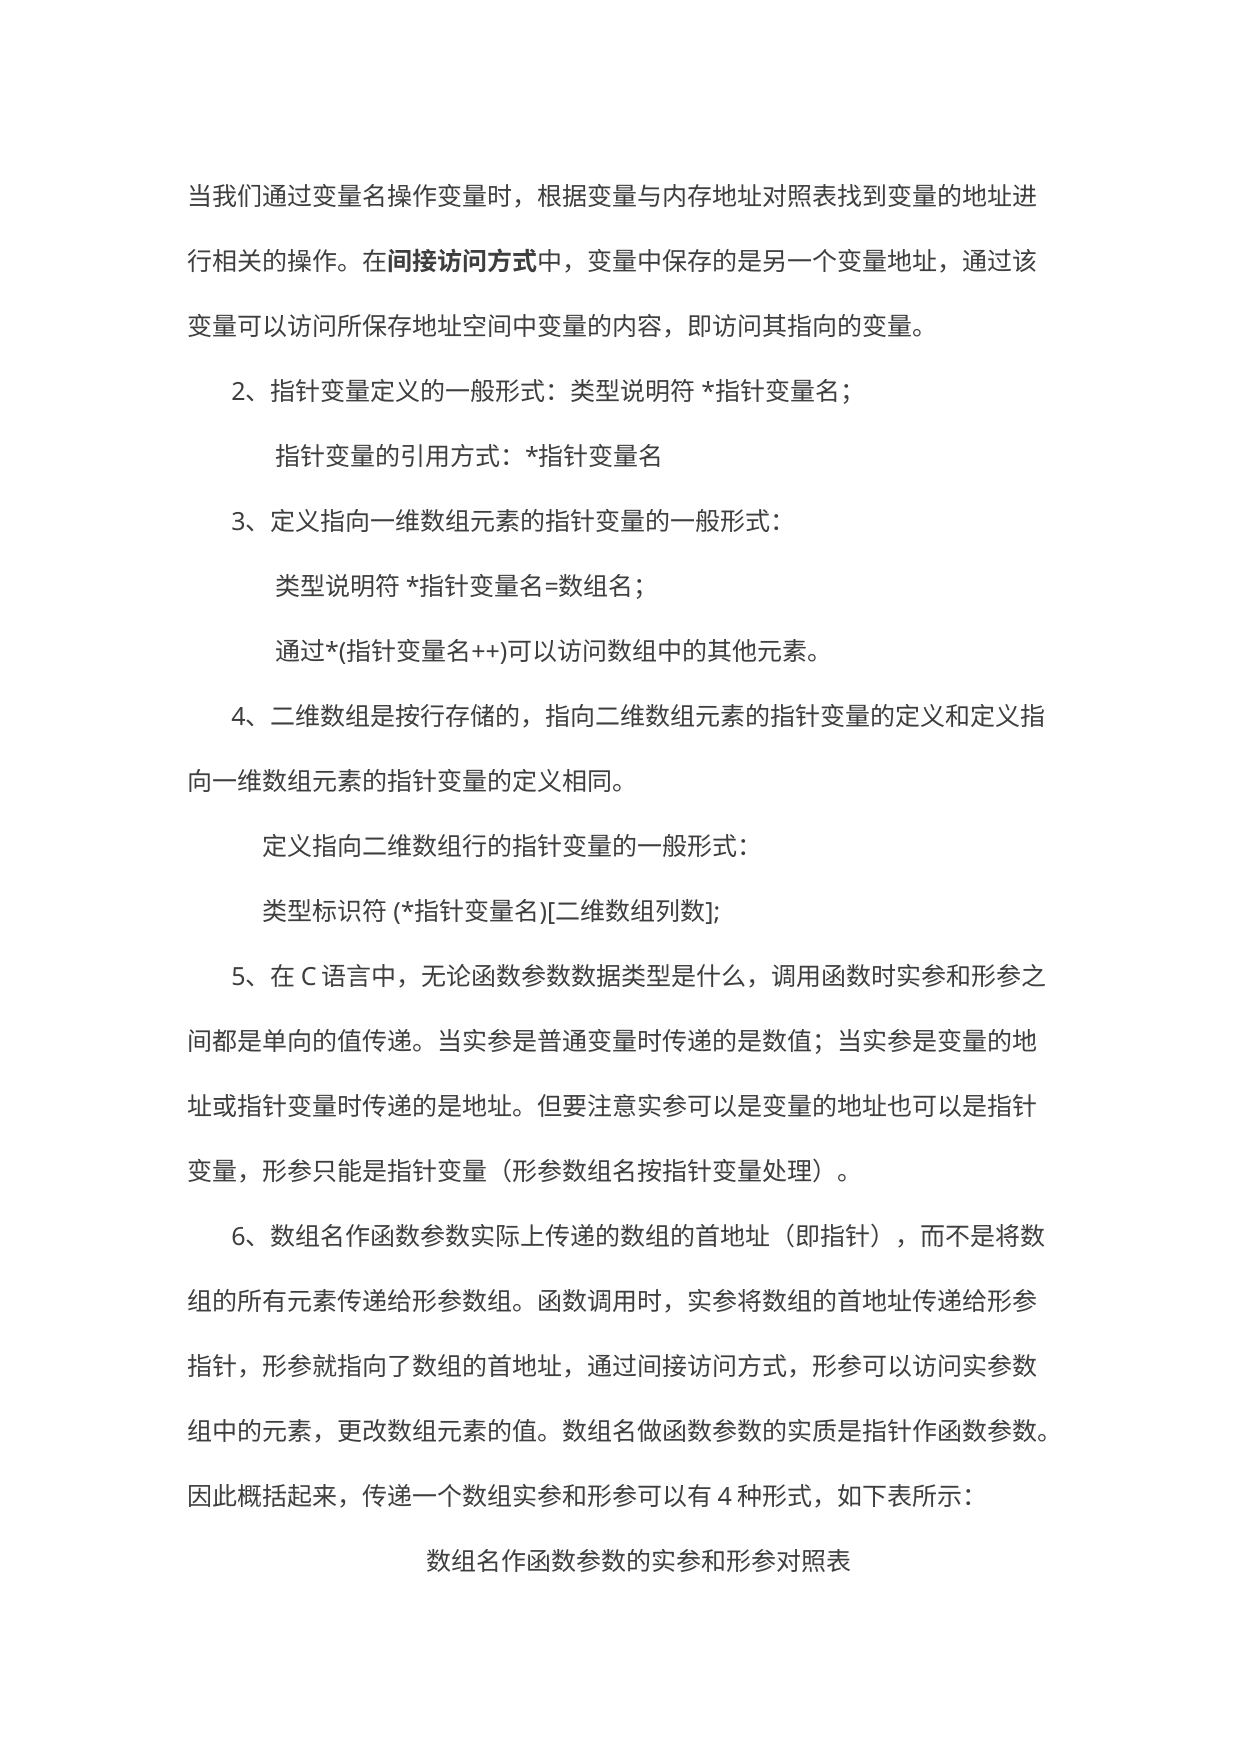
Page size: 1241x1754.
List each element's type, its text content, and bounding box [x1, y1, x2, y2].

text 指针变量的引用方式：*指针变量名 [187, 422, 1053, 487]
text 数组名作函数参数的实参和形参对照表 [187, 1527, 1053, 1592]
text 类型说明符 *指针变量名=数组名； [187, 552, 1053, 617]
text 5、在C语言中，无论函数参数数据类型是什么，调用函数时实参和形参之间都是单向的值传递。当实参是普通变量时传递的是数值；当实参是变量的地址或指针变量时传递的是地址。但要注意实参可以是变量的地址也可以是指针变量，形参只能是指针变量（形参数组名按指针变量处理）。 [187, 942, 1053, 1202]
text 类型标识符 (*指针变量名)[二维数组列数]; [187, 877, 1053, 942]
text 定义指向二维数组行的指针变量的一般形式： [187, 812, 1053, 877]
text 3、定义指向一维数组元素的指针变量的一般形式： [187, 487, 1053, 552]
text 通过*(指针变量名++)可以访问数组中的其他元素。 [187, 617, 1053, 682]
text 6、数组名作函数参数实际上传递的数组的首地址（即指针），而不是将数组的所有元素传递给形参数组。函数调用时，实参将数组的首地址传递给形参指针，形参就指向了数组的首地址，通过间接访问方式，形参可以访问实参数组中的元素，更改数组元素的值。数组名做函数参数的实质是指针作函数参数。因此概括起来，传递一个数组实参和形参可以有4种形式，如下表所示： [187, 1202, 1053, 1527]
text 4、二维数组是按行存储的，指向二维数组元素的指针变量的定义和定义指向一维数组元素的指针变量的定义相同。 [187, 682, 1053, 812]
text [187, 162, 1053, 357]
text 2、指针变量定义的一般形式：类型说明符 *指针变量名； [187, 357, 1053, 422]
